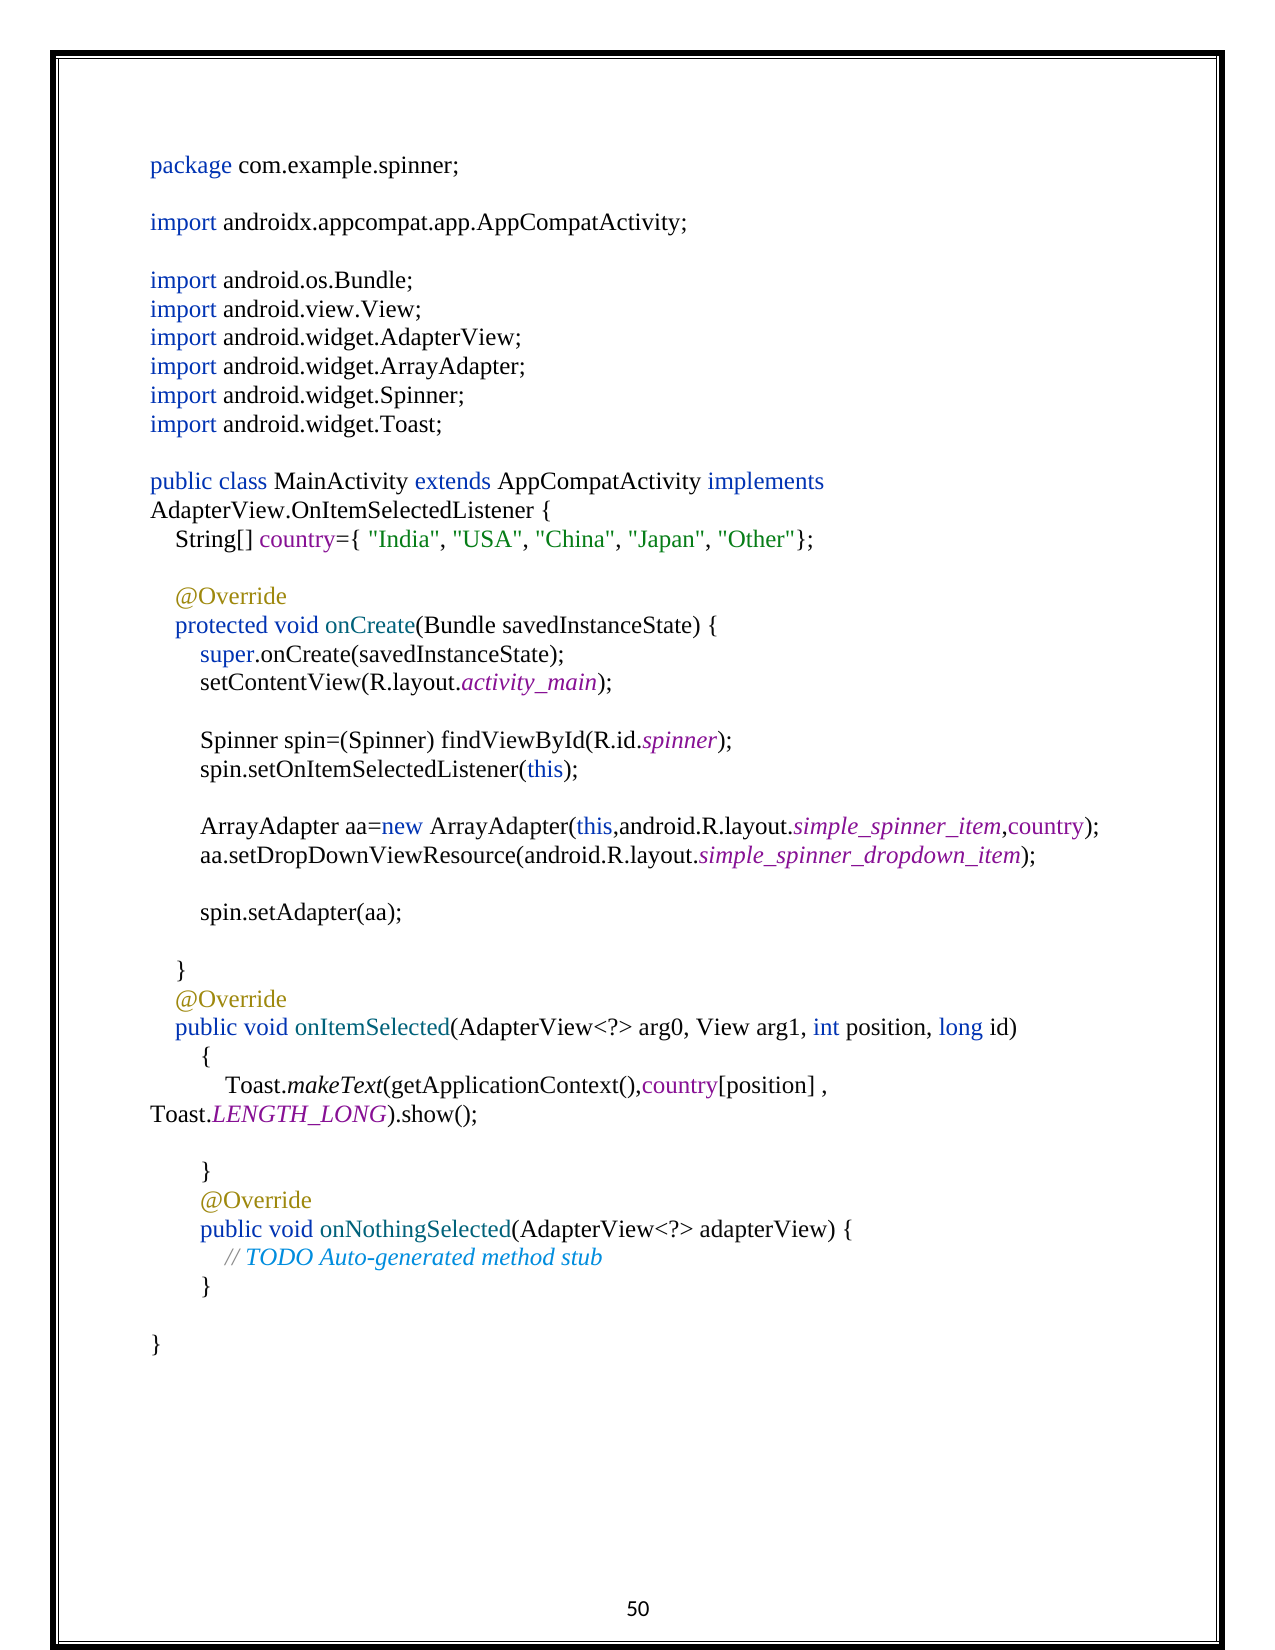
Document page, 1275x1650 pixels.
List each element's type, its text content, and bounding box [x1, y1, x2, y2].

text package com.example.spinner; import androidx.appcompat.app.AppCompatActivity; import android.os.Bundle; import android.view.View; import android.widget.AdapterView; import android.widget.ArrayAdapter; import android.widget.Spinner; import android.widget.Toast; public class MainActivity extends AppCompatActivity implements AdapterView.OnItemSelectedListener { String[] country={ "India", "USA", "China", "Japan", "Other"}; @Override protected void onCreate(Bundle savedInstanceState) { super.onCreate(savedInstanceState); setContentView(R.layout.activity_main); Spinner spin=(Spinner) findViewById(R.id.spinner); spin.setOnItemSelectedListener(this); ArrayAdapter aa=new ArrayAdapter(this,android.R.layout.simple_spinner_item,country); aa.setDropDownViewResource(android.R.layout.simple_spinner_dropdown_item); spin.setAdapter(aa); } @Override public void onItemSelected(AdapterView<?> arg0, View arg1, int position, long id) { Toast.makeText(getApplicationContext(),country[position] , Toast.LENGTH_LONG).show(); } @Override public void onNothingSelected(AdapterView<?> adapterView) { // TODO Auto-generated method stub } } [150, 150, 1125, 1357]
